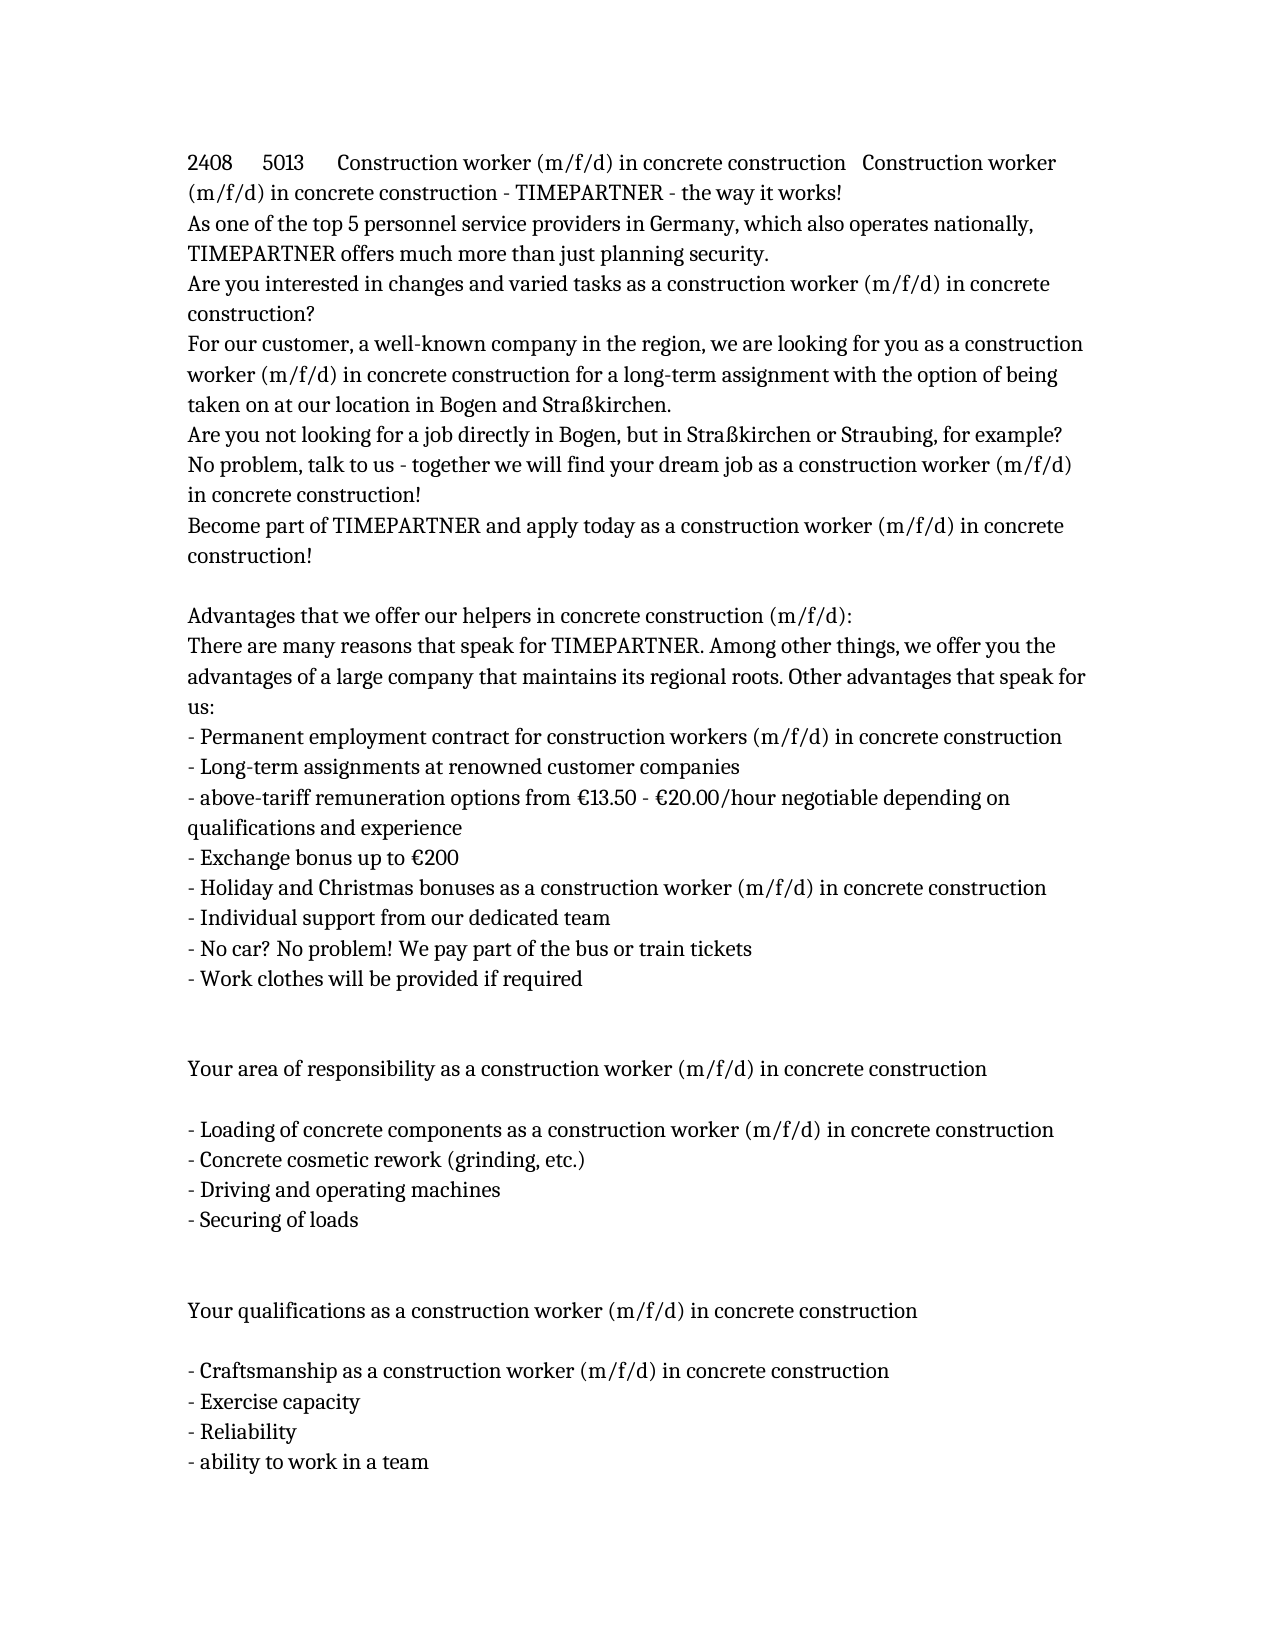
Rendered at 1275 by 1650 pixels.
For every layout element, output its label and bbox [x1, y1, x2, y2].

text [187, 150, 1087, 1475]
